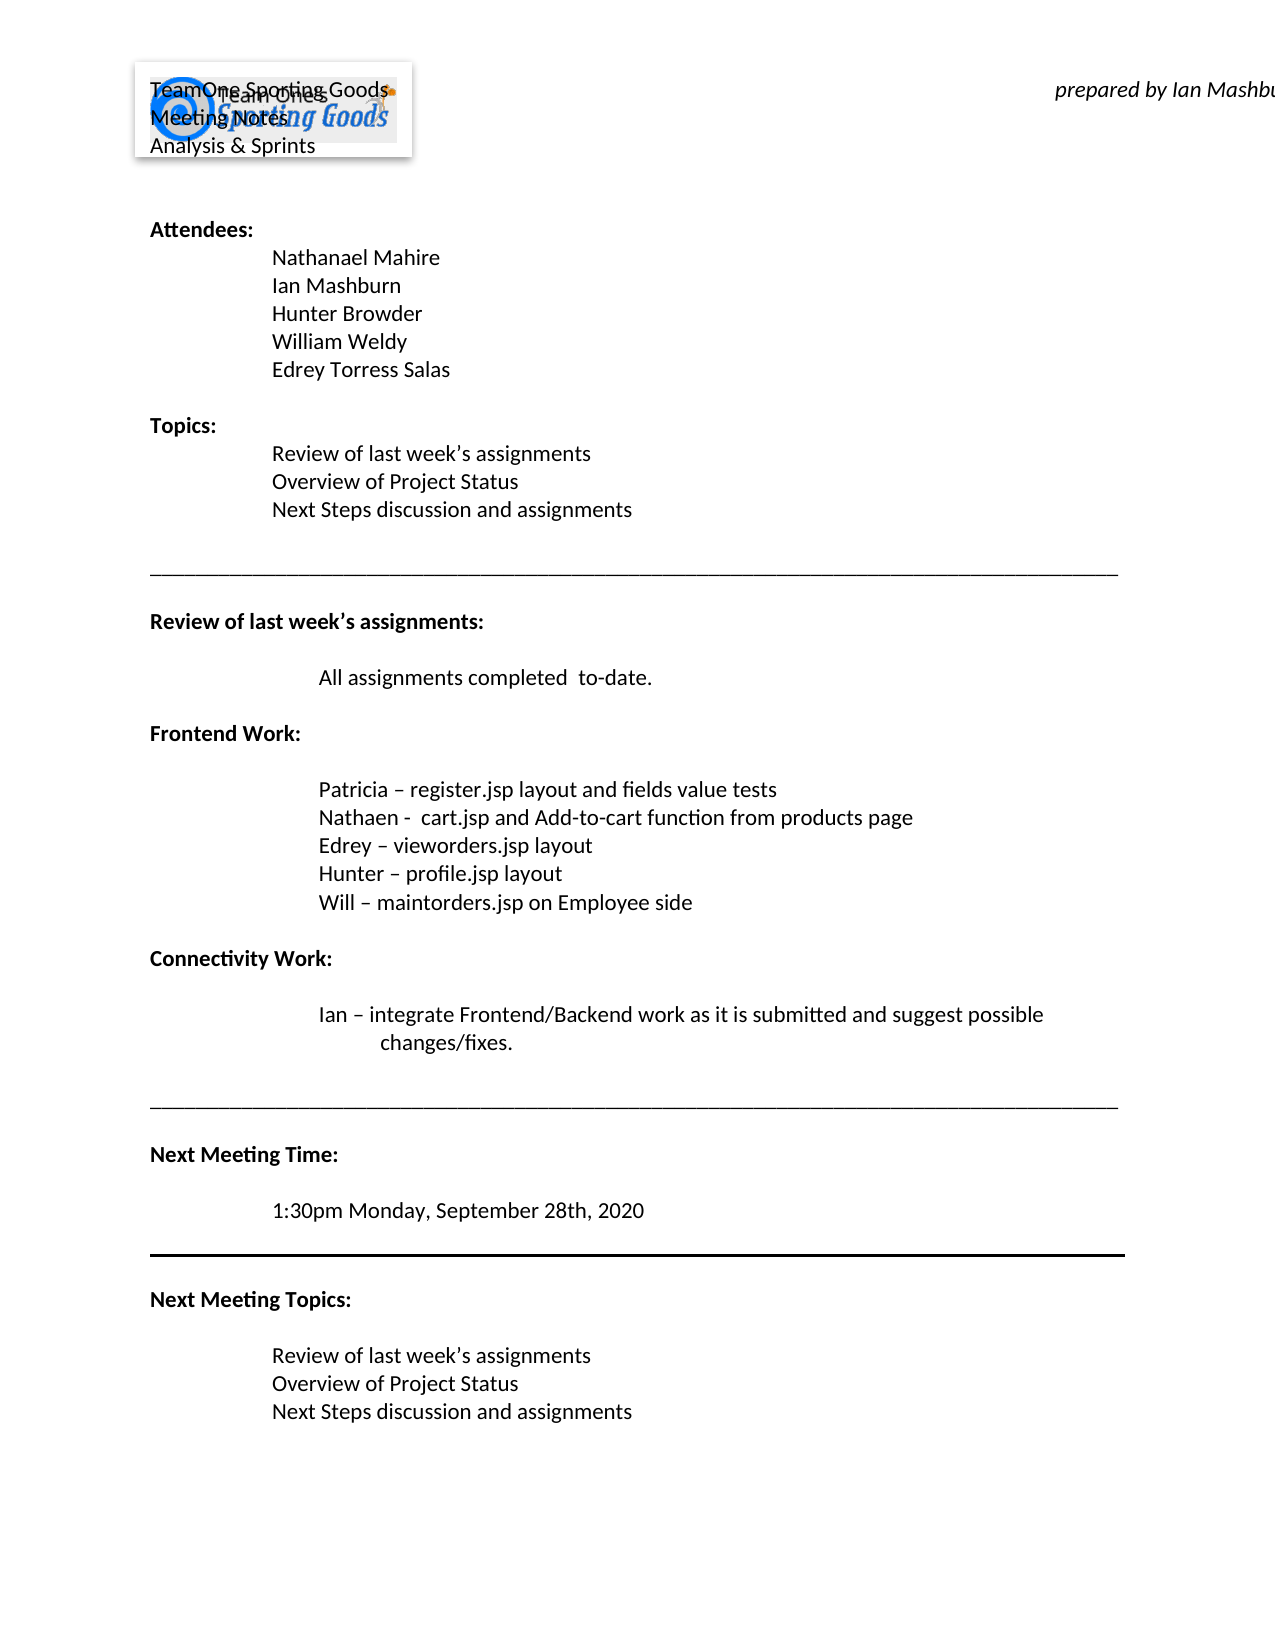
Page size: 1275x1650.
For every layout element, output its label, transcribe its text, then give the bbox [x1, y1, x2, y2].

text Hunter – profile.jsp layout [150, 859, 1125, 888]
text Next Meeting Topics: [150, 1285, 1125, 1313]
text Nathanael Mahire [150, 243, 1125, 271]
text Nathaen - cart.jsp and Add-to-cart function from products page [150, 803, 1125, 832]
text _____________________________________________________________________________________ [150, 1084, 1125, 1112]
text William Weldy [150, 327, 1125, 355]
text Review of last week’s assignments [150, 439, 1125, 467]
text Hunter Browder [150, 299, 1125, 327]
text Next Steps discussion and assignments [150, 1397, 1125, 1425]
text Ian – integrate Frontend/Backend work as it is submitted and suggest possible [150, 1000, 1125, 1028]
text Topics: [150, 411, 1125, 439]
text Review of last week’s assignments: [150, 607, 1125, 635]
text _____________________________________________________________________________________ [150, 551, 1125, 579]
text changes/fixes. [150, 1028, 1125, 1056]
text Attendees: [150, 215, 1125, 243]
text All assignments completed to-date. [150, 663, 1125, 691]
text Patricia – register.jsp layout and fields value tests [150, 776, 1125, 803]
text Overview of Project Status [150, 1369, 1125, 1397]
text Next Steps discussion and assignments [150, 495, 1125, 523]
text Overview of Project Status [150, 467, 1125, 495]
text Ian Mashburn [150, 271, 1125, 299]
text Frontend Work: [150, 719, 1125, 747]
text Review of last week’s assignments [150, 1341, 1125, 1369]
text 1:30pm Monday, September 28th, 2020 [150, 1196, 1125, 1224]
text Edrey Torress Salas [150, 355, 1125, 383]
text Edrey – vieworders.jsp layout [150, 832, 1125, 859]
picture [150, 77, 397, 143]
text Connectivity Work: [150, 944, 1125, 972]
text Next Meeting Time: [150, 1140, 1125, 1168]
text Will – maintorders.jsp on Employee side [150, 888, 1125, 916]
